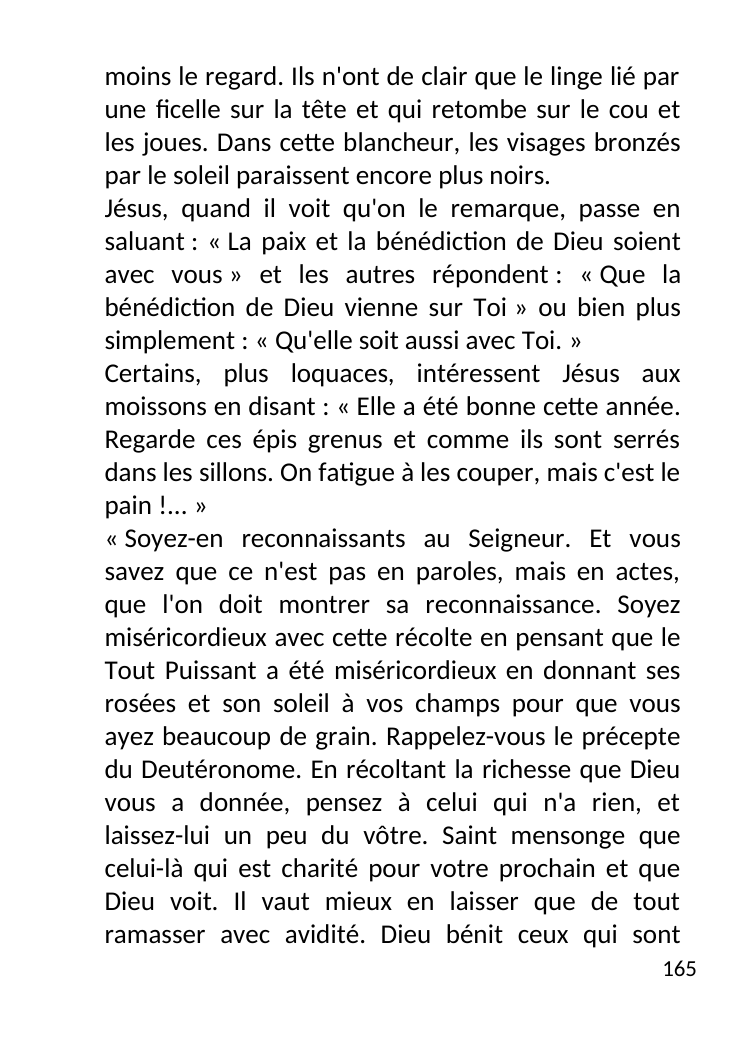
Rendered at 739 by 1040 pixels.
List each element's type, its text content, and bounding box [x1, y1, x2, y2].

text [104, 59, 681, 191]
text Certains, plus loquaces, intéressent Jésus aux moissons en disant : « Elle a été bonne cette année. Regarde ces épis grenus et comme ils sont serrés dans les sillons. On fatigue à les couper, mais c'est le pain !... » [104, 356, 681, 521]
text Jésus, quand il voit qu'on le remarque, passe en saluant : « La paix et la bénédiction de Dieu soient avec vous » et les autres répondent : « Que la bénédiction de Dieu vienne sur Toi » ou bien plus simplement : « Qu'elle soit aussi avec Toi. » [104, 191, 681, 356]
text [104, 521, 681, 951]
